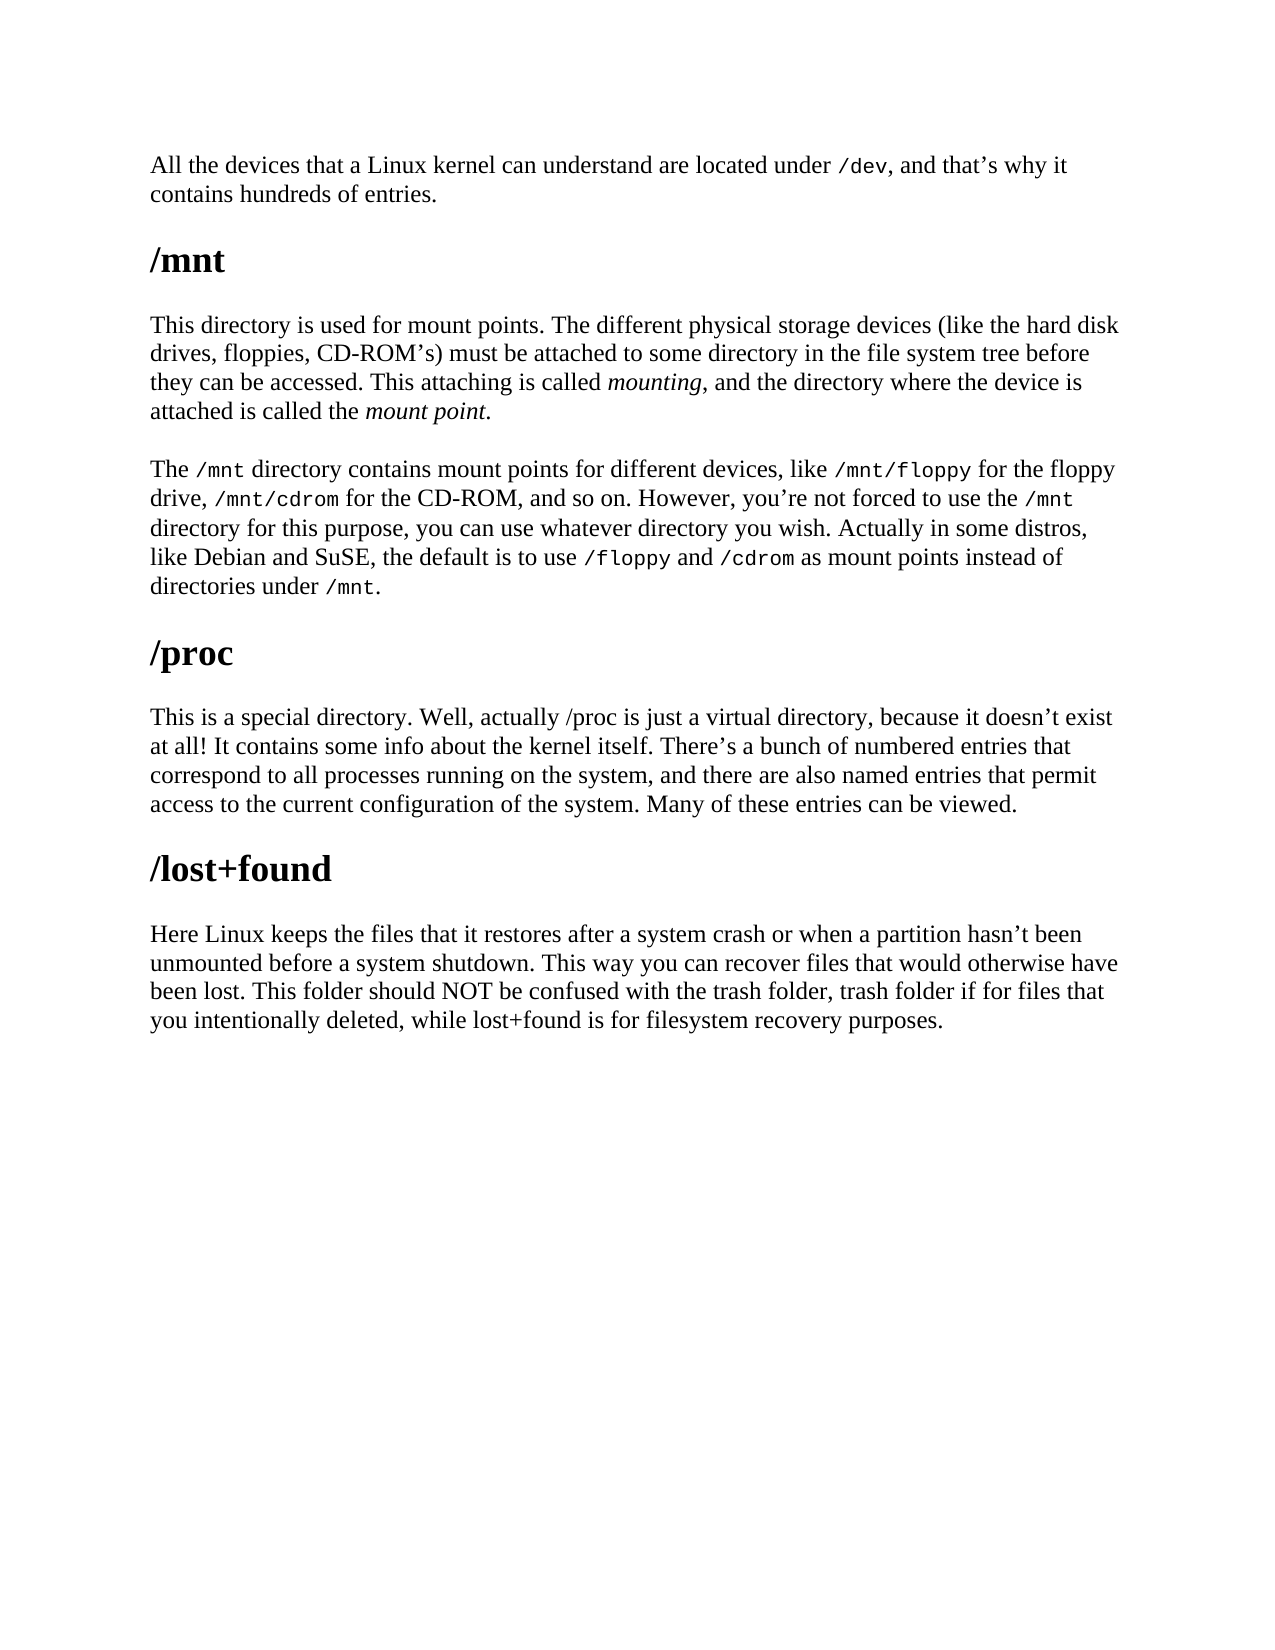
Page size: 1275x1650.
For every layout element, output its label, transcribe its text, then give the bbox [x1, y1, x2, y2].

text This is a special directory. Well, actually /proc is just a virtual directory, because it doesn’t exist at all! It contains some info about the kernel itself. There’s a bunch of numbered entries that correspond to all processes running on the system, and there are also named entries that permit access to the current configuration of the system. Many of these entries can be viewed. [150, 702, 1125, 817]
text /lost+found [150, 847, 1125, 890]
text Here Linux keeps the files that it restores after a system crash or when a partition hasn’t been unmounted before a system shutdown. This way you can recover files that would otherwise have been lost. This folder should NOT be confused with the trash folder, trash folder if for files that you intentionally deleted, while lost+found is for filesystem recovery purposes. [150, 919, 1125, 1034]
text /mnt [150, 237, 1125, 281]
text /proc [150, 630, 1125, 673]
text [150, 150, 1125, 208]
text This directory is used for mount points. The different physical storage devices (like the hard disk drives, floppies, CD-ROM’s) must be attached to some directory in the file system tree before they can be accessed. This attaching is called mounting, and the directory where the device is attached is called the mount point. [150, 310, 1125, 425]
text The /mnt directory contains mount points for different devices, like /mnt/floppy for the floppy drive, /mnt/cdrom for the CD-ROM, and so on. However, you’re not forced to use the /mnt directory for this purpose, you can use whatever directory you wish. Actually in some distros, like Debian and SuSE, the default is to use /floppy and /cdrom as mount points instead of directories under /mnt. [150, 454, 1125, 601]
